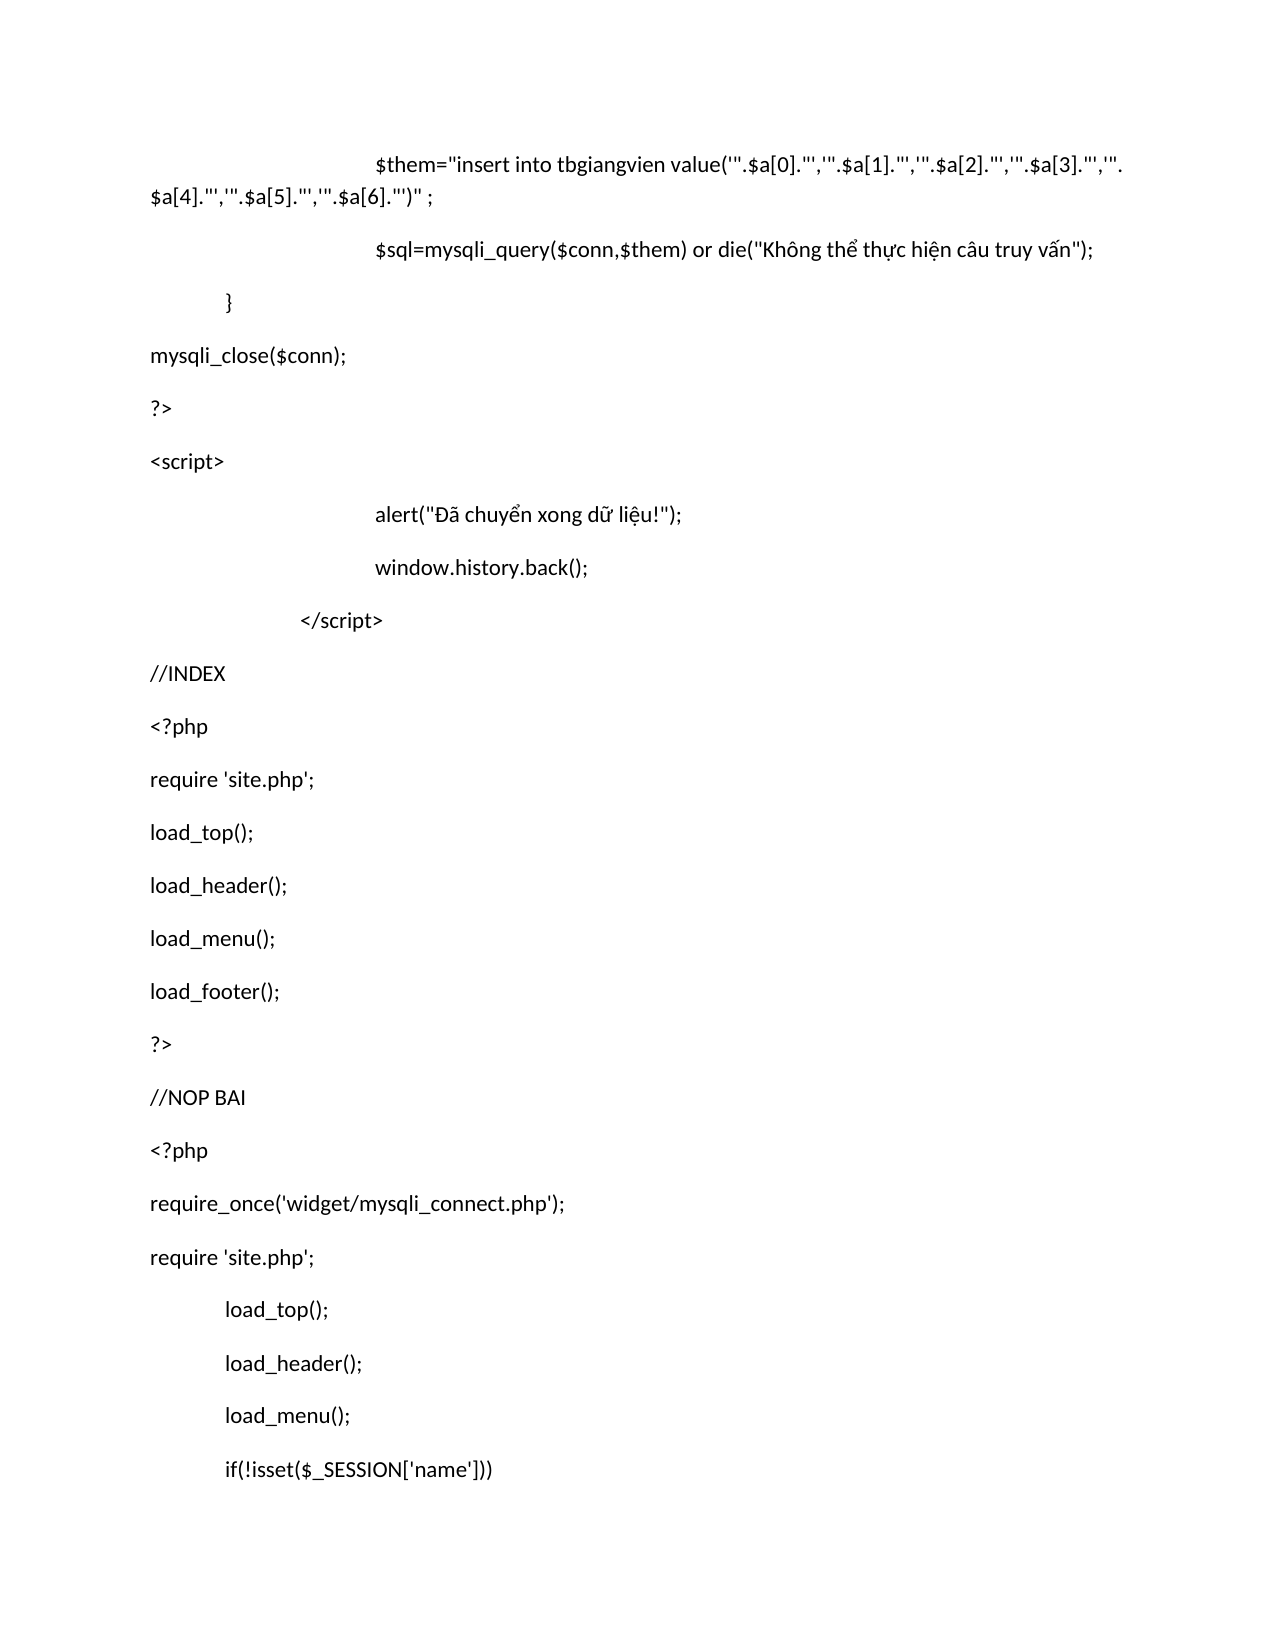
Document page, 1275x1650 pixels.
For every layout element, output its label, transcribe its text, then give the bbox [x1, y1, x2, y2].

text load_header(); [150, 871, 1125, 899]
text <?php [150, 1137, 1125, 1164]
text //INDEX [150, 659, 1125, 687]
text <?php [150, 712, 1125, 740]
text load_menu(); [150, 1402, 1125, 1430]
text load_footer(); [150, 977, 1125, 1006]
text } [150, 288, 1125, 316]
text $them="insert into tbgiangvien value('".$a[0]."','".$a[1]."','".$a[2]."','".$a[3]."','".$a[4]."','".$a[5]."','".$a[6]."')" ; [150, 150, 1125, 210]
text require_once('widget/mysqli_connect.php'); [150, 1189, 1125, 1218]
text load_menu(); [150, 924, 1125, 952]
text alert("Đã chuyển xong dữ liệu!"); [150, 500, 1125, 528]
text $sql=mysqli_query($conn,$them) or die("Không thể thực hiện câu truy vấn"); [150, 235, 1125, 263]
text </script> [150, 606, 1125, 634]
text load_header(); [150, 1349, 1125, 1377]
text //NOP BAI [150, 1083, 1125, 1112]
text load_top(); [150, 818, 1125, 846]
text <script> [150, 447, 1125, 475]
text load_top(); [150, 1296, 1125, 1324]
text require 'site.php'; [150, 765, 1125, 793]
text if(!isset($_SESSION['name'])) [150, 1455, 1125, 1483]
text window.history.back(); [150, 553, 1125, 581]
text ?> [150, 1031, 1125, 1058]
text require 'site.php'; [150, 1243, 1125, 1271]
text ?> [150, 394, 1125, 422]
text mysqli_close($conn); [150, 341, 1125, 369]
